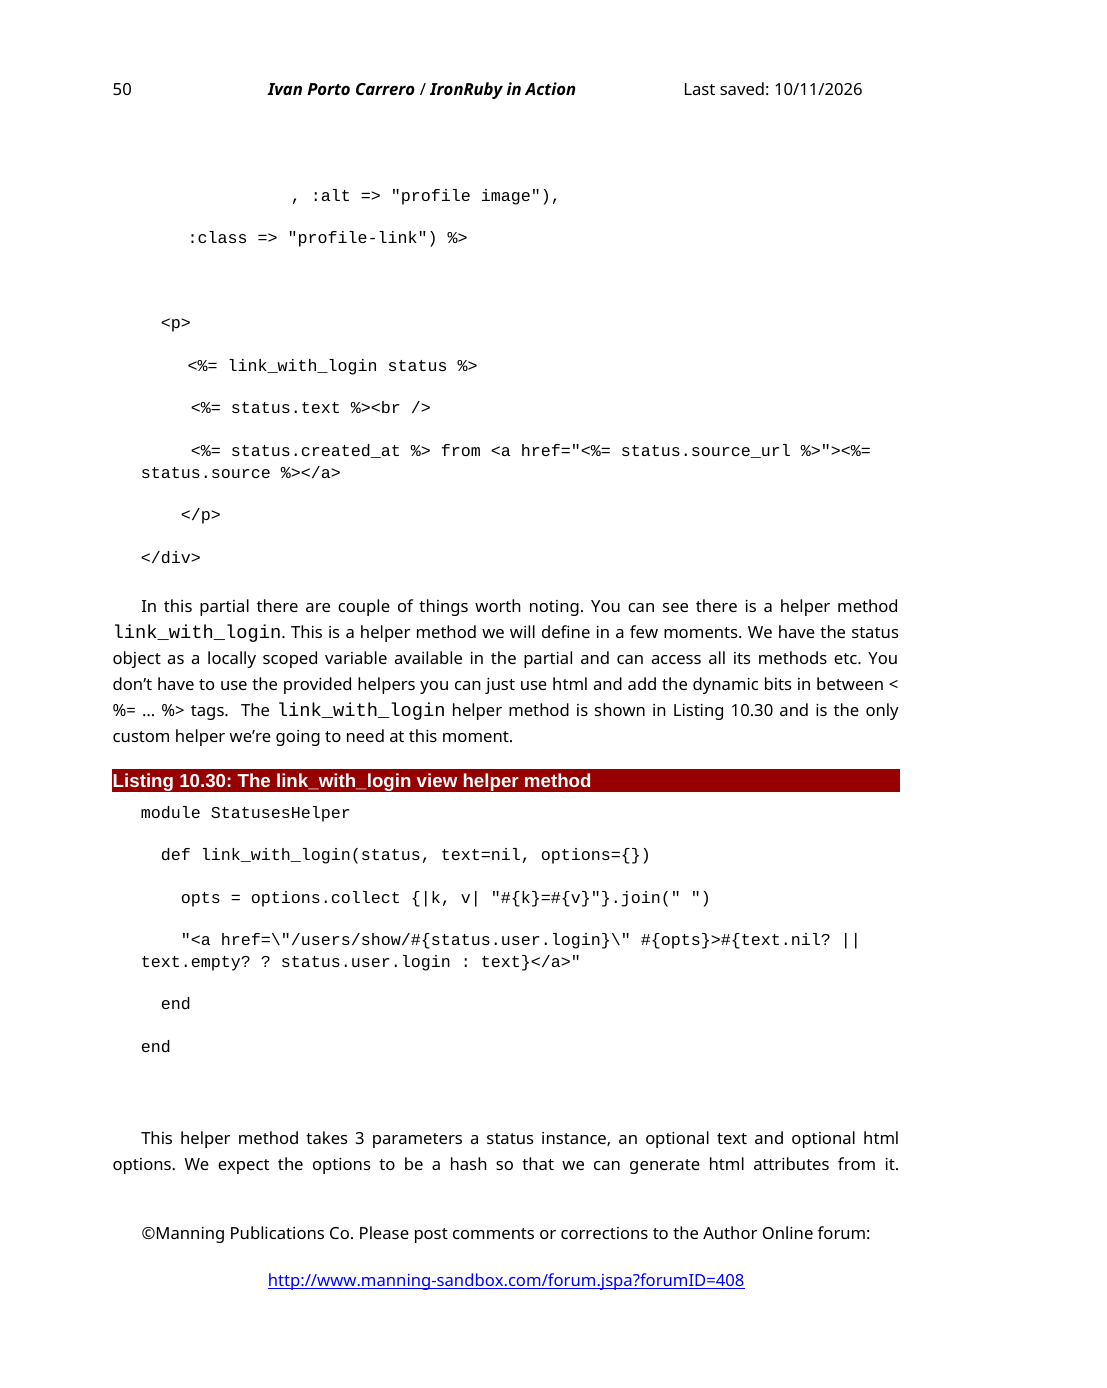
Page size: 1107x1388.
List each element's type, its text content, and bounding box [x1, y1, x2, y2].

text <%= status.text %><br /> [141, 400, 900, 419]
text <%= link_with_login status %> [141, 357, 900, 376]
text <p> [141, 315, 900, 334]
text <%= status.created_at %> from <a href="<%= status.source_url %>"><%= status.source %></a> [141, 442, 900, 483]
text end [141, 1038, 900, 1057]
text </p> [141, 507, 900, 526]
text "<a href=\"/users/show/#{status.user.login}\" #{opts}>#{text.nil? || text.empty? ? status.user.login : text}</a>" [141, 932, 900, 972]
text end [141, 996, 900, 1015]
text image_tag('http://static.twitter.com/images/default_profile_normal.png' , :alt => "profile image"), [141, 187, 900, 206]
text :class => "profile-link") %> [141, 230, 900, 249]
text In this partial there are couple of things worth noting. You can see there is a helper method link_with_login. This is a helper method we will define in a few moments. We have the status object as a locally scoped variable available in the partial and can access all its methods etc. You don’t have to use the provided helpers you can just use html and add the dynamic bits in between <%= … %> tags. The link_with_login helper method is shown in Listing 10.30 and is the only custom helper we’re going to need at this moment. [112, 592, 900, 748]
text opts = options.collect {|k, v| "#{k}=#{v}"}.join(" ") [141, 889, 900, 908]
list Listing 10.30: The link_with_login view helper method [112, 769, 900, 792]
text def link_with_login(status, text=nil, options={}) [141, 847, 900, 866]
text </div> [141, 549, 900, 568]
text module StatusesHelper [141, 804, 900, 823]
